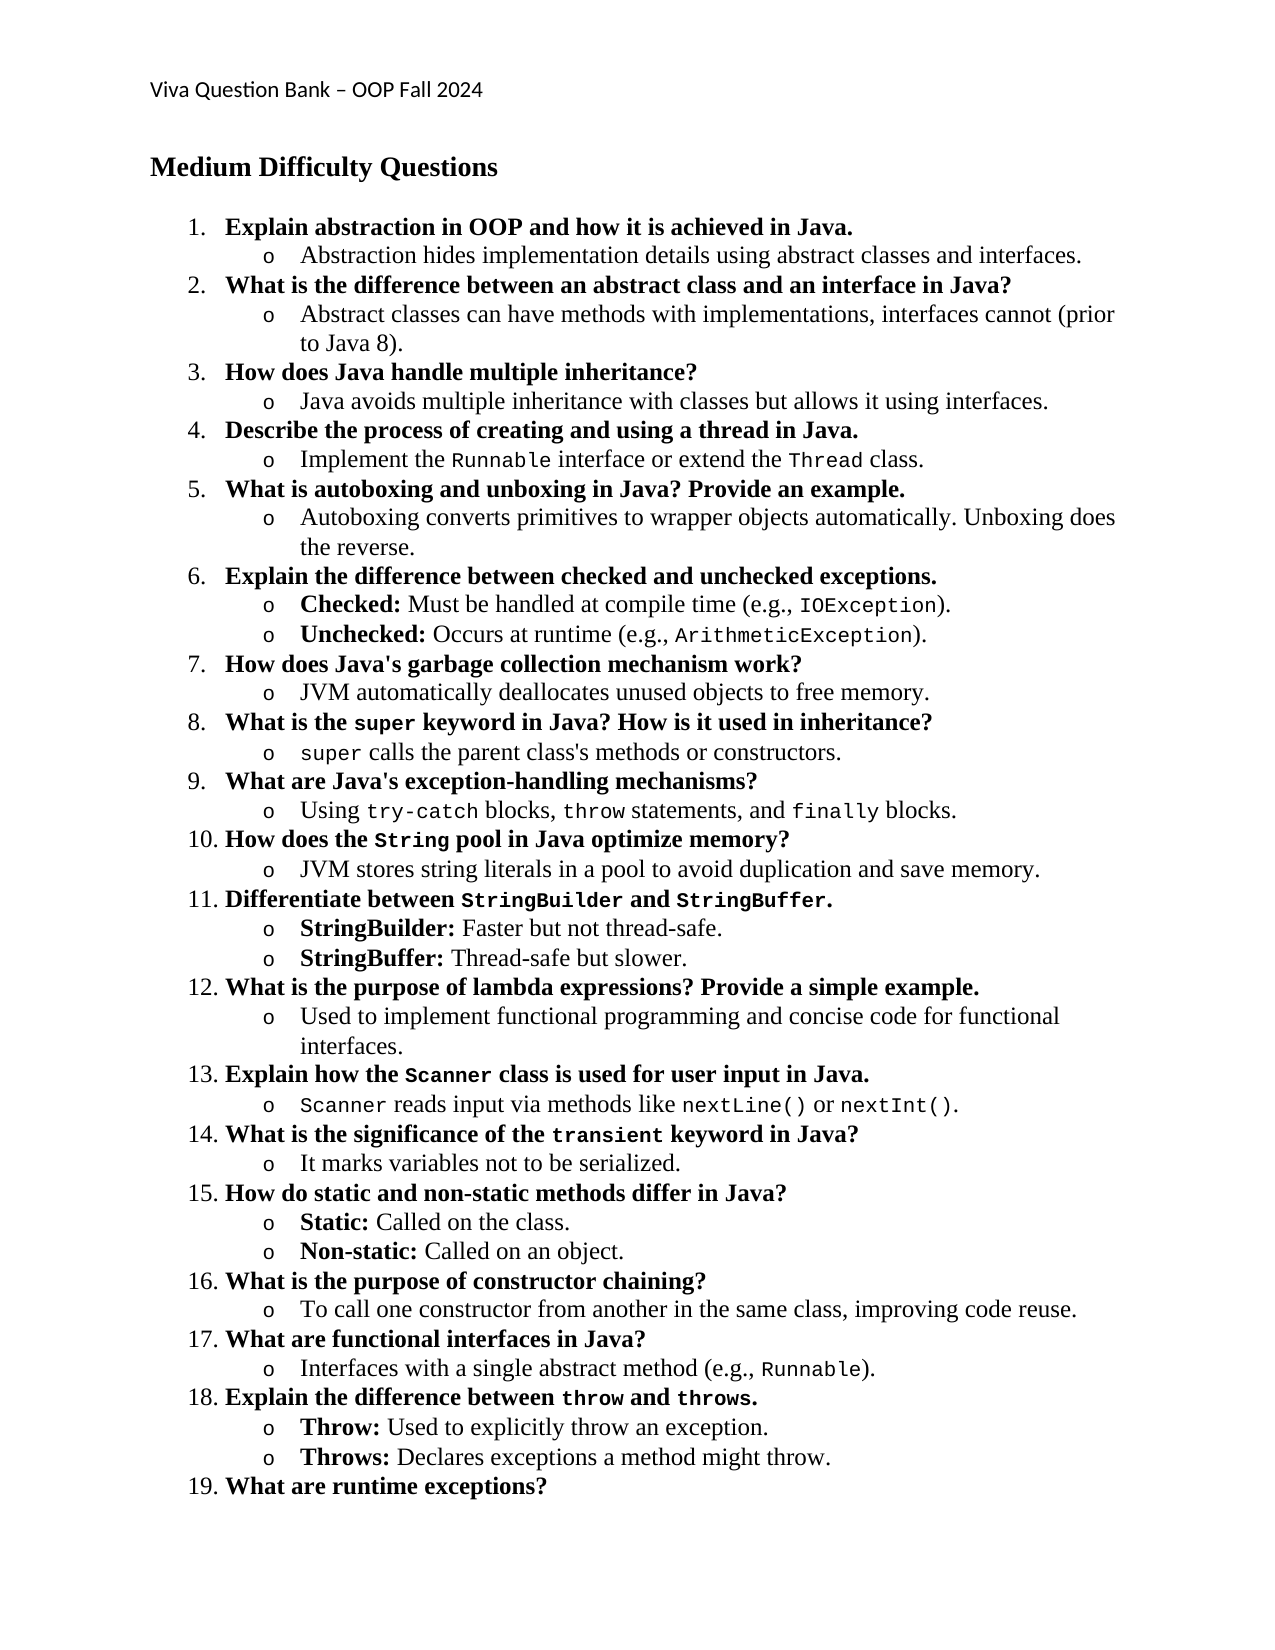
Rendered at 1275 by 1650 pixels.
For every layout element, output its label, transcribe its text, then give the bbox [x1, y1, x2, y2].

list It marks variables not to be serialized. [262, 1148, 1125, 1178]
list Unchecked: Occurs at runtime (e.g., ArithmeticException). [262, 619, 1125, 649]
list Throws: Declares exceptions a method might throw. [262, 1442, 1125, 1471]
list Autoboxing converts primitives to wrapper objects automatically. Unboxing does the reverse. [262, 502, 1125, 561]
list To call one constructor from another in the same class, improving code reuse. [262, 1294, 1125, 1324]
list Throw: Used to explicitly throw an exception. [262, 1412, 1125, 1442]
list Java avoids multiple inheritance with classes but allows it using interfaces. [262, 386, 1125, 415]
list super calls the parent class's methods or constructors. [262, 737, 1125, 766]
list Non-static: Called on an object. [262, 1236, 1125, 1266]
list Used to implement functional programming and concise code for functional interfaces. [262, 1001, 1125, 1059]
list What is the difference between an abstract class and an interface in Java? [187, 270, 1125, 299]
list Explain the difference between throw and throws. [187, 1382, 1125, 1412]
list Implement the Runnable interface or extend the Thread class. [262, 444, 1125, 474]
list Abstraction hides implementation details using abstract classes and interfaces. [262, 240, 1125, 270]
list What is the super keyword in Java? How is it used in inheritance? [187, 707, 1125, 737]
list How does Java handle multiple inheritance? [187, 357, 1125, 386]
list Explain how the Scanner class is used for user input in Java. [187, 1059, 1125, 1089]
list How does the String pool in Java optimize memory? [187, 824, 1125, 854]
list Describe the process of creating and using a thread in Java. [187, 415, 1125, 444]
text Medium Difficulty Questions [150, 150, 1125, 182]
list What is the purpose of lambda expressions? Provide a simple example. [187, 972, 1125, 1001]
list What is autoboxing and unboxing in Java? Provide an example. [187, 474, 1125, 502]
list Static: Called on the class. [262, 1207, 1125, 1236]
list How do static and non-static methods differ in Java? [187, 1178, 1125, 1207]
list JVM automatically deallocates unused objects to free memory. [262, 677, 1125, 707]
list Differentiate between StringBuilder and StringBuffer. [187, 884, 1125, 913]
list StringBuffer: Thread-safe but slower. [262, 943, 1125, 972]
list What are Java's exception-handling mechanisms? [187, 766, 1125, 795]
list What are functional interfaces in Java? [187, 1324, 1125, 1353]
list Abstract classes can have methods with implementations, interfaces cannot (prior to Java 8). [262, 299, 1125, 357]
list What is the significance of the transient keyword in Java? [187, 1119, 1125, 1148]
list Using try-catch blocks, throw statements, and finally blocks. [262, 795, 1125, 824]
list Explain the difference between checked and unchecked exceptions. [187, 561, 1125, 589]
list Checked: Must be handled at compile time (e.g., IOException). [262, 589, 1125, 619]
list Scanner reads input via methods like nextLine() or nextInt(). [262, 1089, 1125, 1119]
list JVM stores string literals in a pool to avoid duplication and save memory. [262, 854, 1125, 884]
list Explain abstraction in OOP and how it is achieved in Java. [187, 212, 1125, 240]
list Interfaces with a single abstract method (e.g., Runnable). [262, 1353, 1125, 1382]
list StringBuilder: Faster but not thread-safe. [262, 913, 1125, 943]
list What is the purpose of constructor chaining? [187, 1266, 1125, 1294]
list How does Java's garbage collection mechanism work? [187, 649, 1125, 677]
list What are runtime exceptions? [187, 1471, 1125, 1500]
